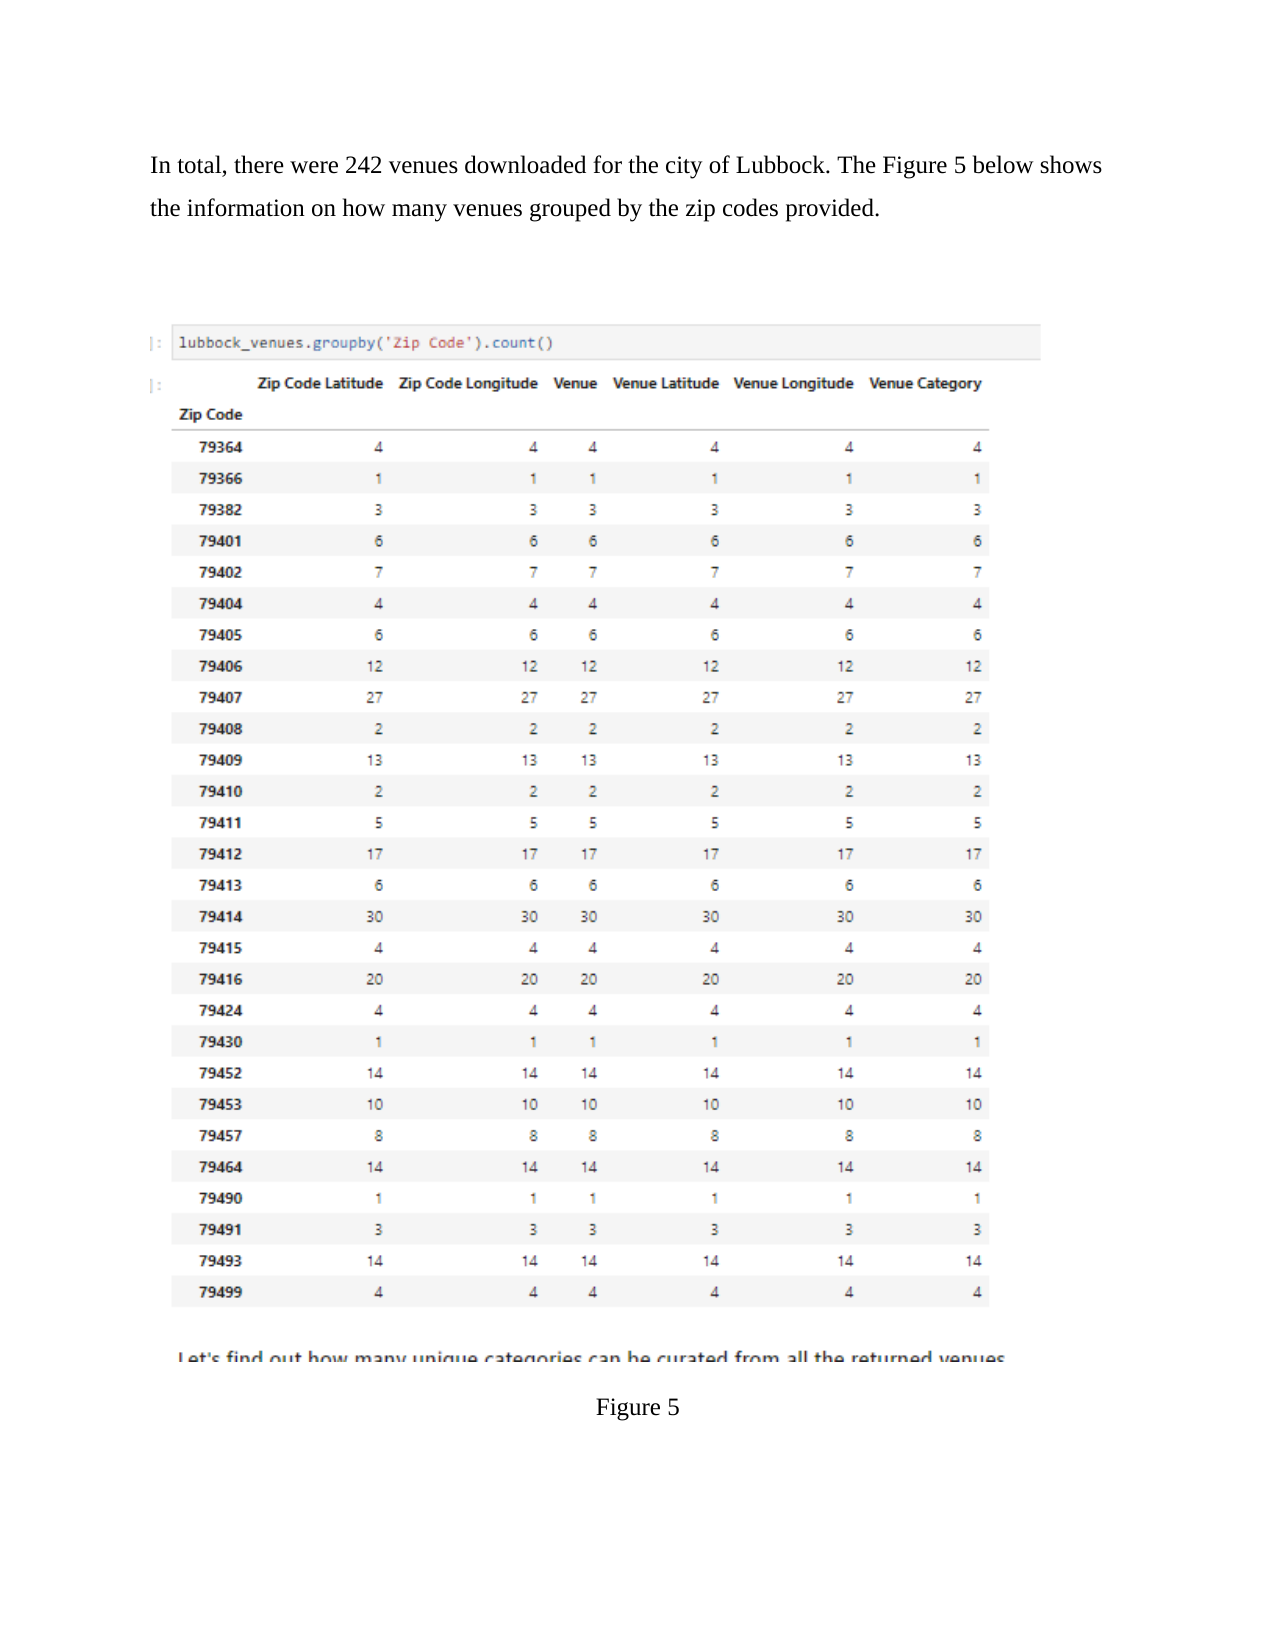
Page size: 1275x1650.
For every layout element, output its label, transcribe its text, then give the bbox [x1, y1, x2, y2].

text Figure 5 [150, 1392, 1125, 1421]
text In total, there were 242 venues downloaded for the city of Lubbock. The Figure 5 below shows the information on how many venues grouped by the zip codes provided. [150, 150, 1125, 222]
picture [150, 312, 1041, 1362]
